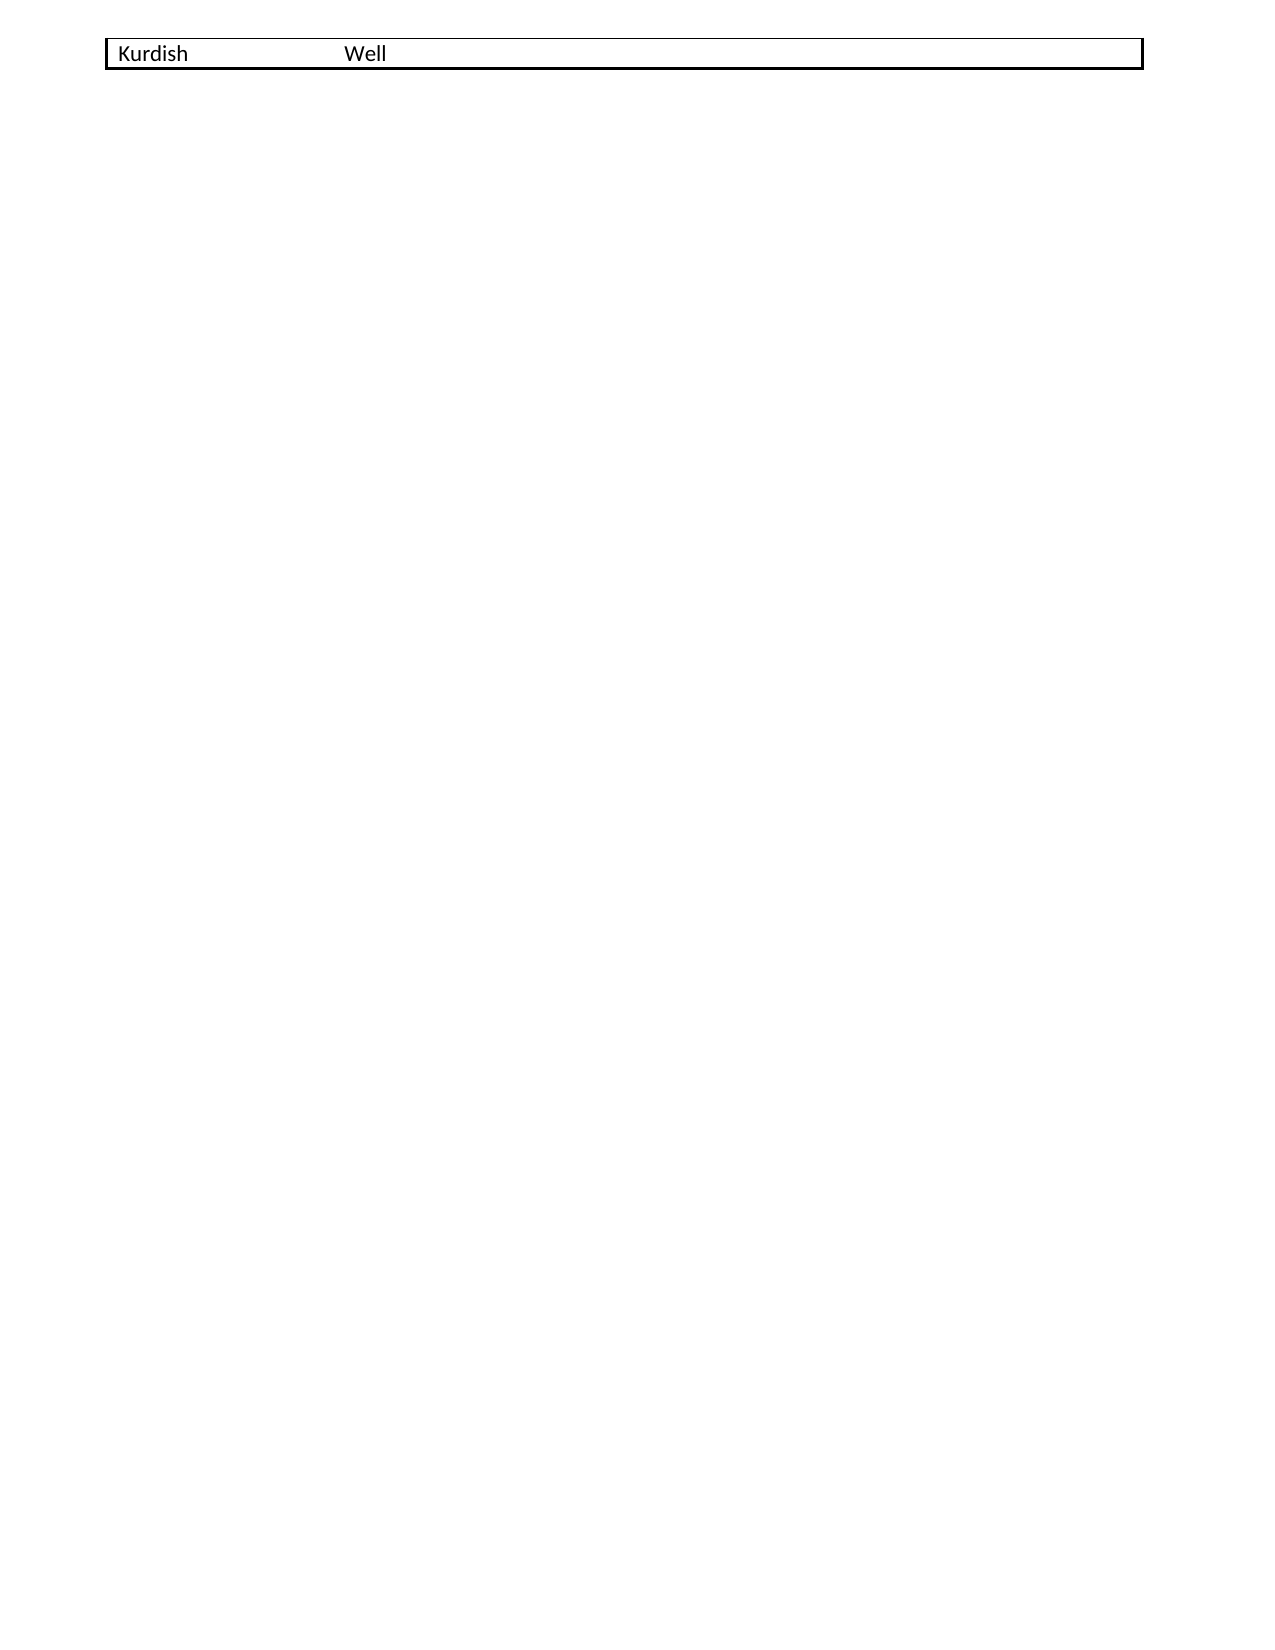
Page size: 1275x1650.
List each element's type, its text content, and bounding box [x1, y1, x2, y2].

table_cell Well [333, 39, 558, 67]
table_cell [804, 39, 1141, 67]
table_cell [558, 39, 803, 67]
table_cell Kurdish [108, 39, 333, 67]
